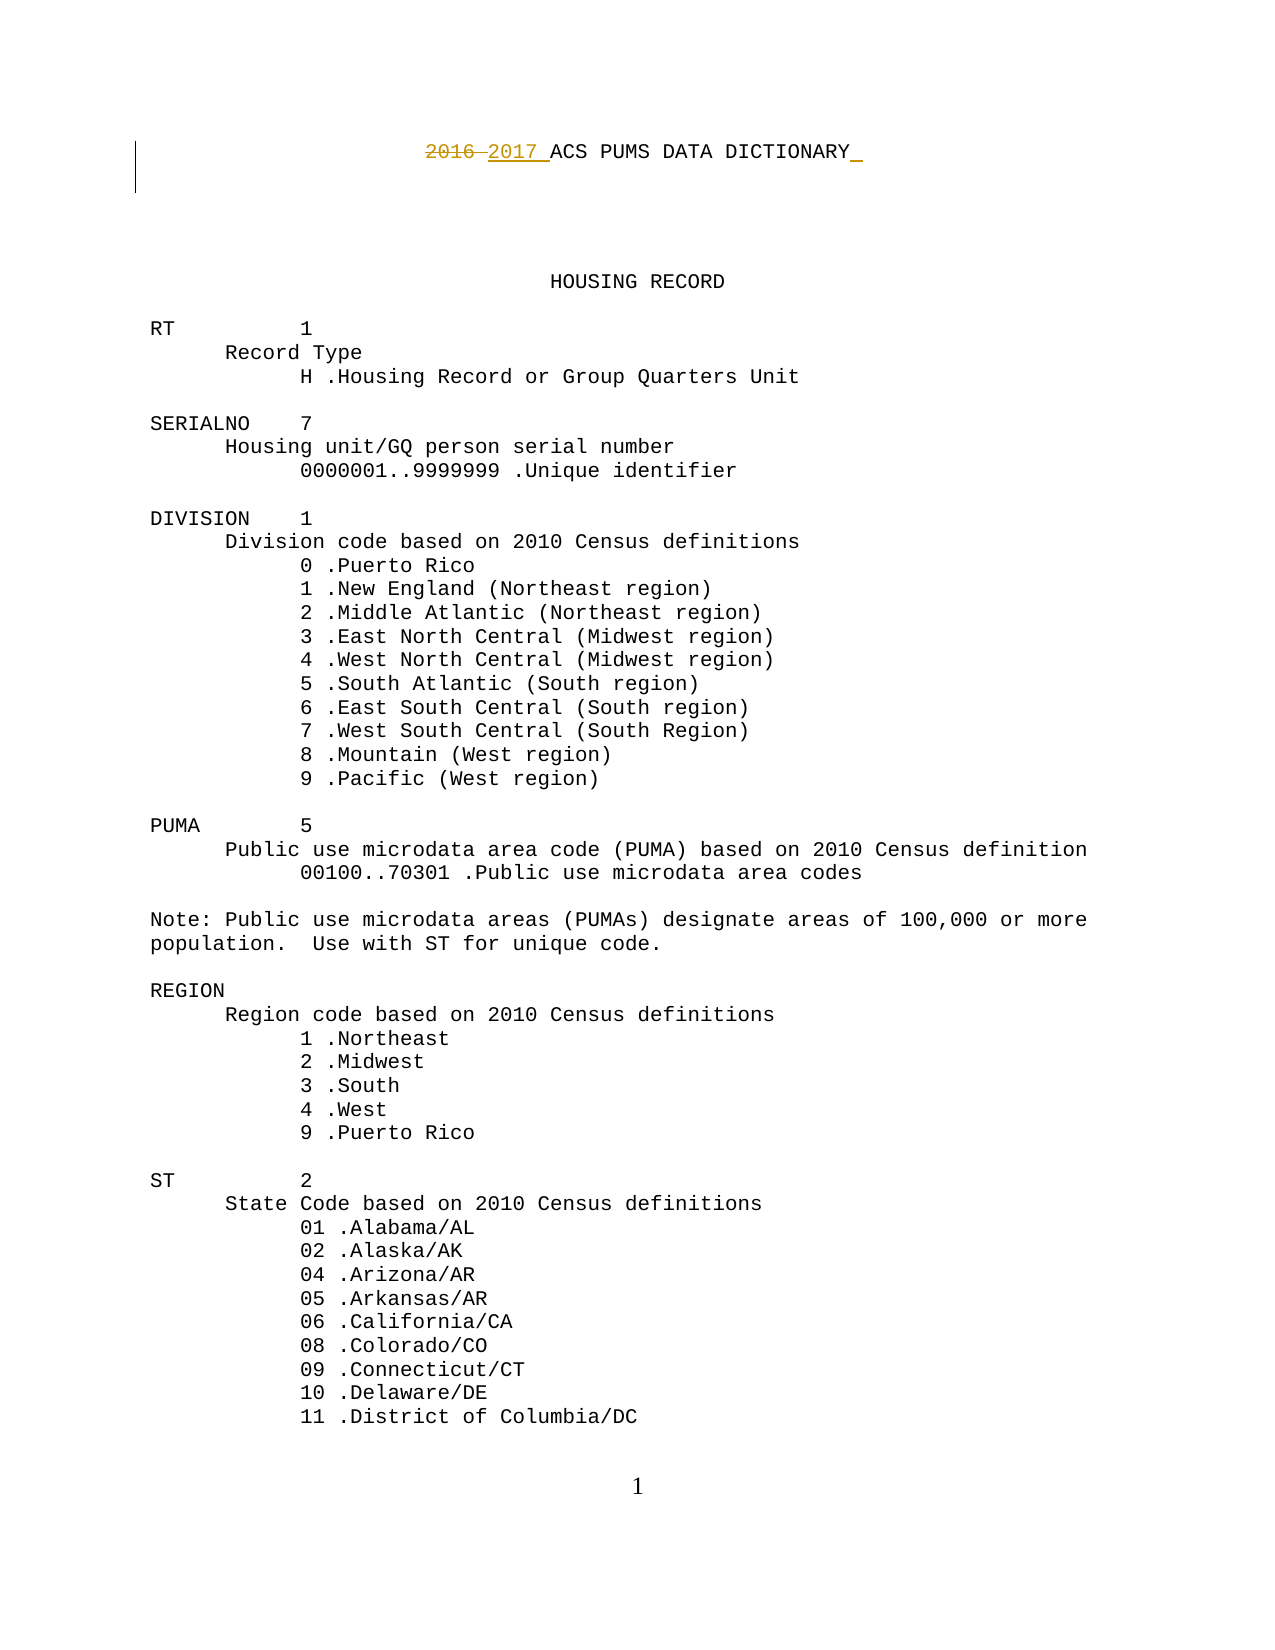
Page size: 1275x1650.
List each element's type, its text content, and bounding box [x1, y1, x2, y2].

subtitle REGION [150, 980, 1125, 1004]
text 3 .South [150, 1075, 1125, 1099]
text 09 .Connecticut/CT [150, 1359, 1125, 1382]
subtitle HOUSING RECORD [150, 271, 1125, 295]
text 0 .Puerto Rico [225, 555, 1125, 578]
text 1 .Northeast [150, 1028, 1125, 1051]
text Division code based on 2010 Census definitions [150, 531, 1125, 555]
text 7 .West South Central (South Region) [225, 720, 1125, 744]
text 4 .West [150, 1099, 1125, 1122]
text 02 .Alaska/AK [150, 1241, 1125, 1264]
subtitle SERIALNO 7 [150, 413, 1125, 437]
text H .Housing Record or Group Quarters Unit [225, 366, 1125, 389]
text Housing unit/GQ person serial number [150, 437, 1125, 460]
text 8 .Mountain (West region) [225, 744, 1125, 768]
subtitle RT 1 [150, 318, 1125, 342]
text 3 .East North Central (Midwest region) [225, 626, 1125, 649]
subtitle ST 2 [150, 1169, 1125, 1193]
text 05 .Arkansas/AR [150, 1288, 1125, 1311]
text Region code based on 2010 Census definitions [150, 1004, 1125, 1028]
text Note: Public use microdata areas (PUMAs) designate areas of 100,000 or more population. Use with ST for unique code. [150, 909, 1125, 957]
text 08 .Colorado/CO [150, 1335, 1125, 1359]
text 04 .Arizona/AR [150, 1264, 1125, 1288]
text 6 .East South Central (South region) [225, 697, 1125, 720]
text 9 .Puerto Rico [150, 1122, 1125, 1146]
subtitle DIVISION 1 [150, 507, 1125, 531]
text 06 .California/CA [150, 1311, 1125, 1335]
text Record Type [150, 342, 1125, 366]
text 1 .New England (Northeast region) [225, 578, 1125, 602]
text 00100..70301 .Public use microdata area codes [150, 862, 1125, 886]
text State Code based on 2010 Census definitions [150, 1193, 1125, 1217]
text 9 .Pacific (West region) [225, 768, 1125, 791]
text 2 .Middle Atlantic (Northeast region) [225, 602, 1125, 626]
text 01 .Alabama/AL [150, 1217, 1125, 1241]
text Public use microdata area code (PUMA) based on 2010 Census definition [150, 838, 1125, 862]
text 2 .Midwest [150, 1051, 1125, 1075]
text 11 .District of Columbia/DC [150, 1406, 1125, 1430]
subtitle ACS PUMS DATA DICTIONARY [150, 141, 1125, 164]
text 4 .West North Central (Midwest region) [225, 649, 1125, 673]
text 0000001..9999999 .Unique identifier [225, 460, 1125, 484]
text 10 .Delaware/DE [150, 1382, 1125, 1406]
subtitle PUMA 5 [150, 815, 1125, 838]
text 5 .South Atlantic (South region) [225, 673, 1125, 697]
